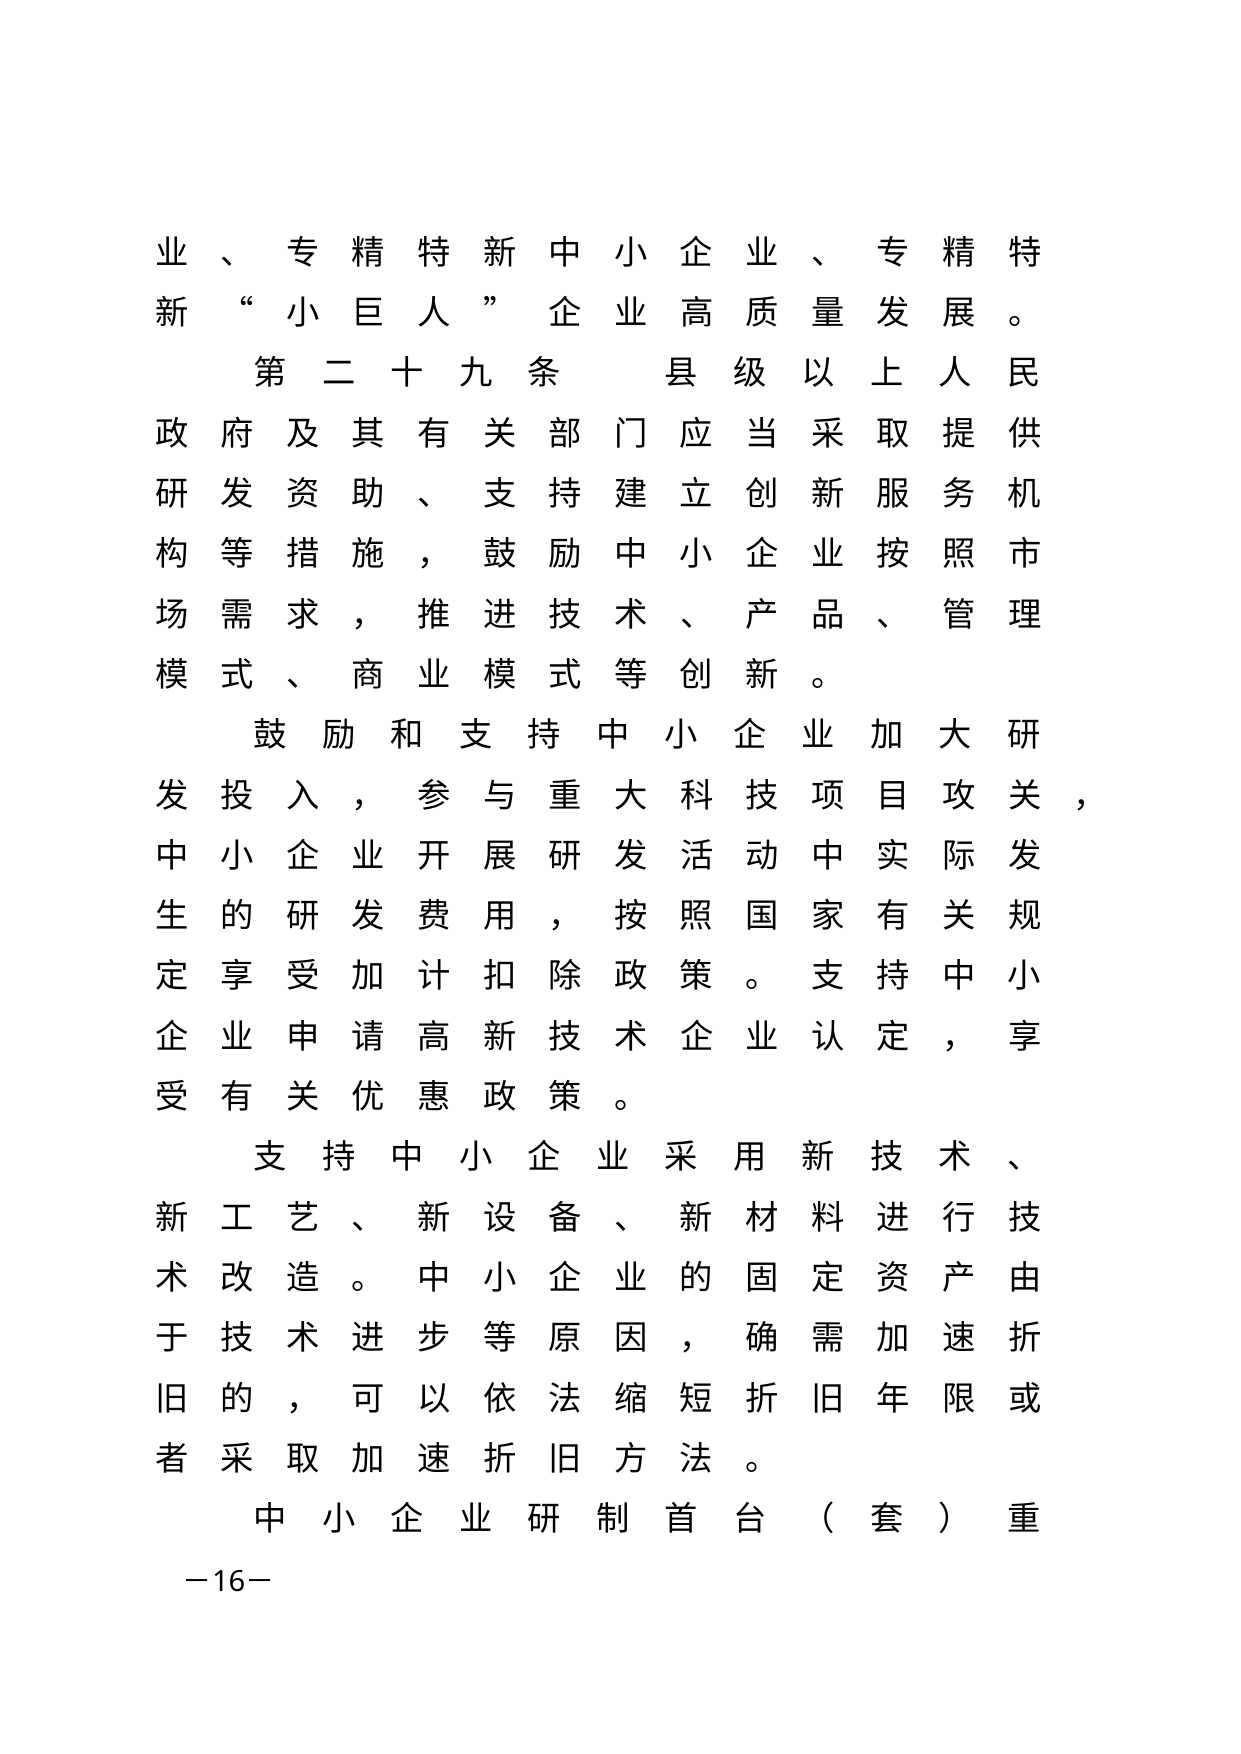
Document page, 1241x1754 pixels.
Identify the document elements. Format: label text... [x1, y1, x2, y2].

text 第二十九条 县级以上人民政府及其有关部门应当采取提供研发资助、支持建立创新服务机构等措施，鼓励中小企业按照市场需求，推进技术、产品、管理模式、商业模式等创新。 [155, 340, 1073, 702]
text 中小企业研制首台（套）重大技术装备、首批次新材料、首版次软件产品的，按照国家和自治区有关规定认定奖励。 [155, 1486, 1073, 1546]
text 支持中小企业采用新技术、新工艺、新设备、新材料进行技术改造。中小企业的固定资产由于技术进步等原因，确需加速折旧的，可以依法缩短折旧年限或者采取加速折旧方法。 [155, 1124, 1073, 1486]
text 第二十八条 县级以上人民政府应当加大中小企业梯度培育力度，构建促进专精特新中小企业发展壮大机制，制定分层分类的扶持政策，建立中小企业公共服务中心等公共服务平台，为中小企业提供全周期、全方位、多层次的服务，推动创新型中小企业、专精特新中小企业、专精特新“小巨人”企业高质量发展。 [155, 219, 1073, 340]
text 鼓励和支持中小企业加大研发投入，参与重大科技项目攻关，中小企业开展研发活动中实际发生的研发费用，按照国家有关规定享受加计扣除政策。支持中小企业申请高新技术企业认定，享受有关优惠政策。 [155, 702, 1073, 1124]
